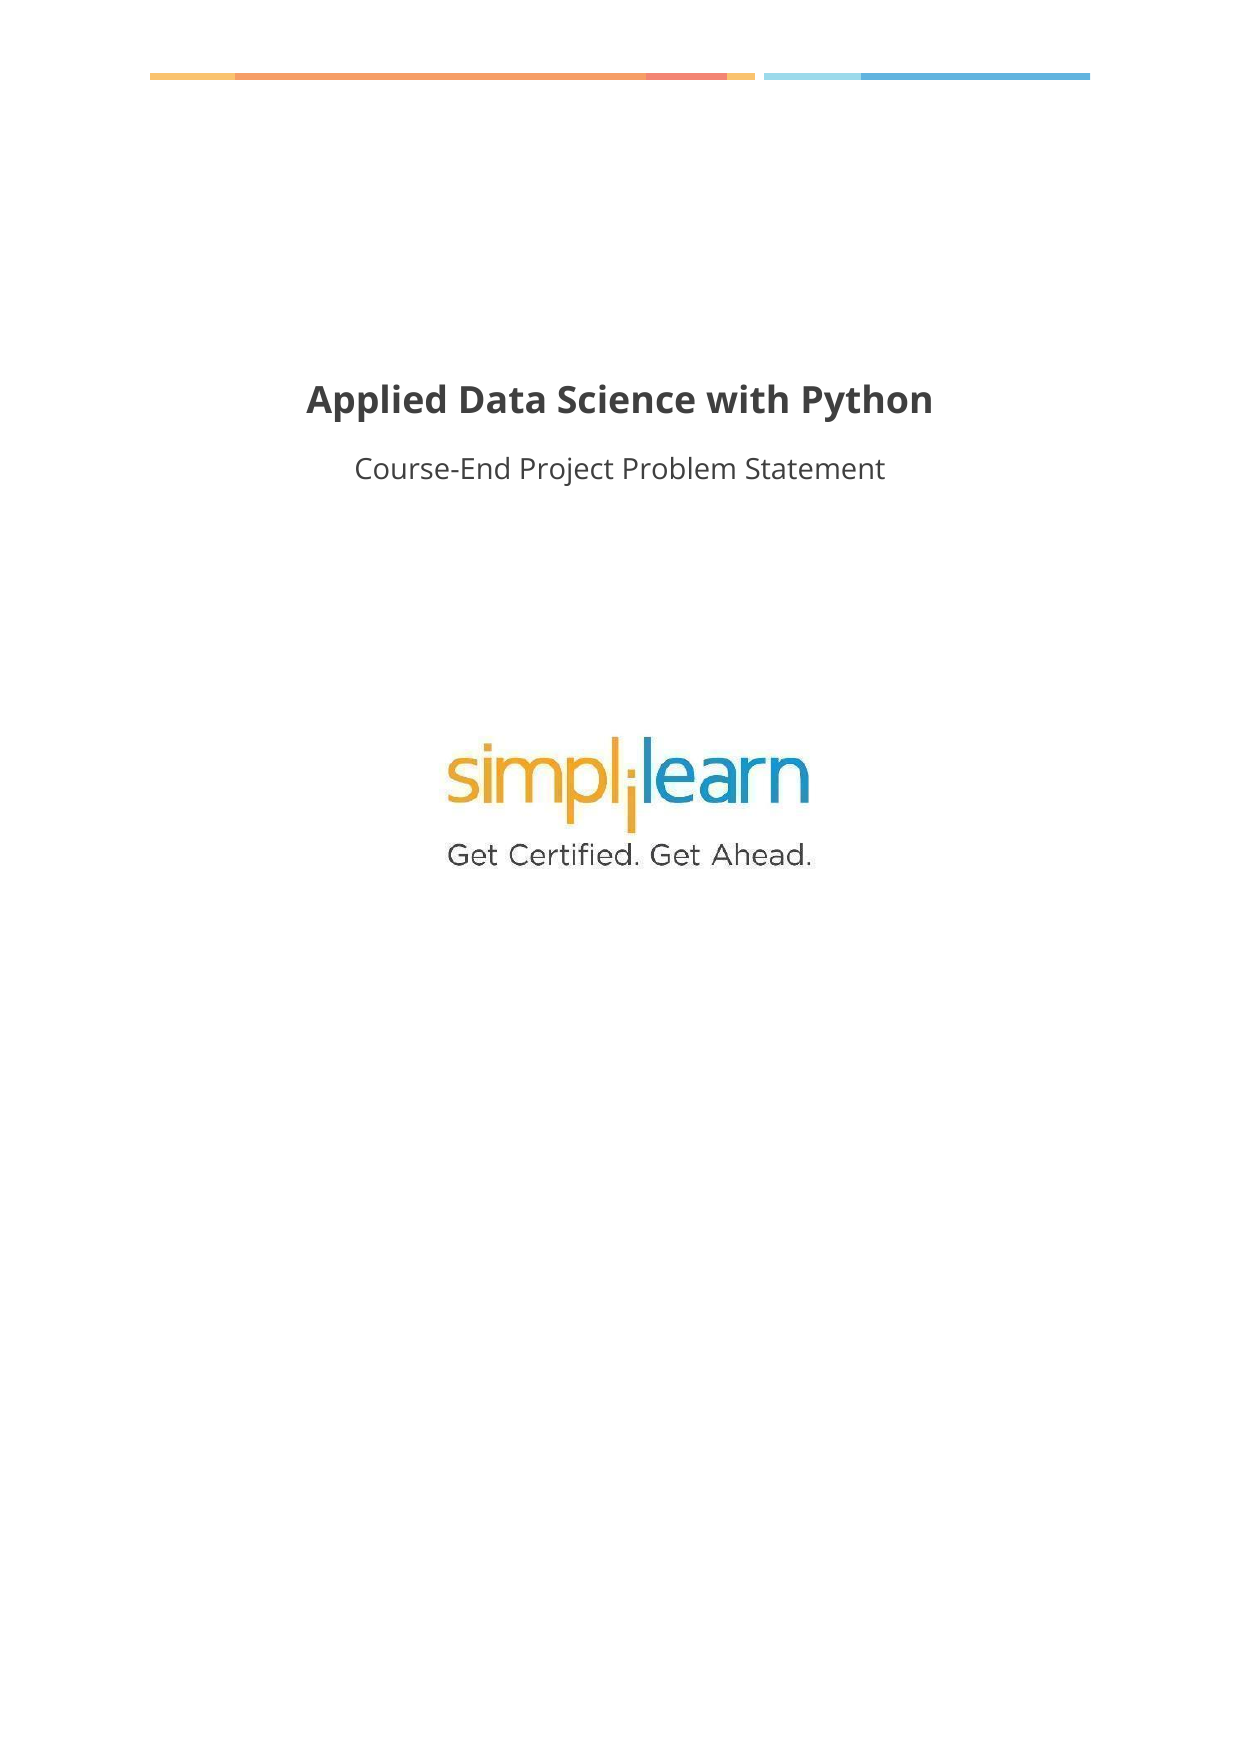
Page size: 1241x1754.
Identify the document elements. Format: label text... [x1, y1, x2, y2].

text Applied Data Science with Python [150, 373, 1090, 424]
text Course-End Project Problem Statement [150, 449, 1090, 488]
picture [150, 73, 1091, 80]
picture [372, 710, 886, 892]
